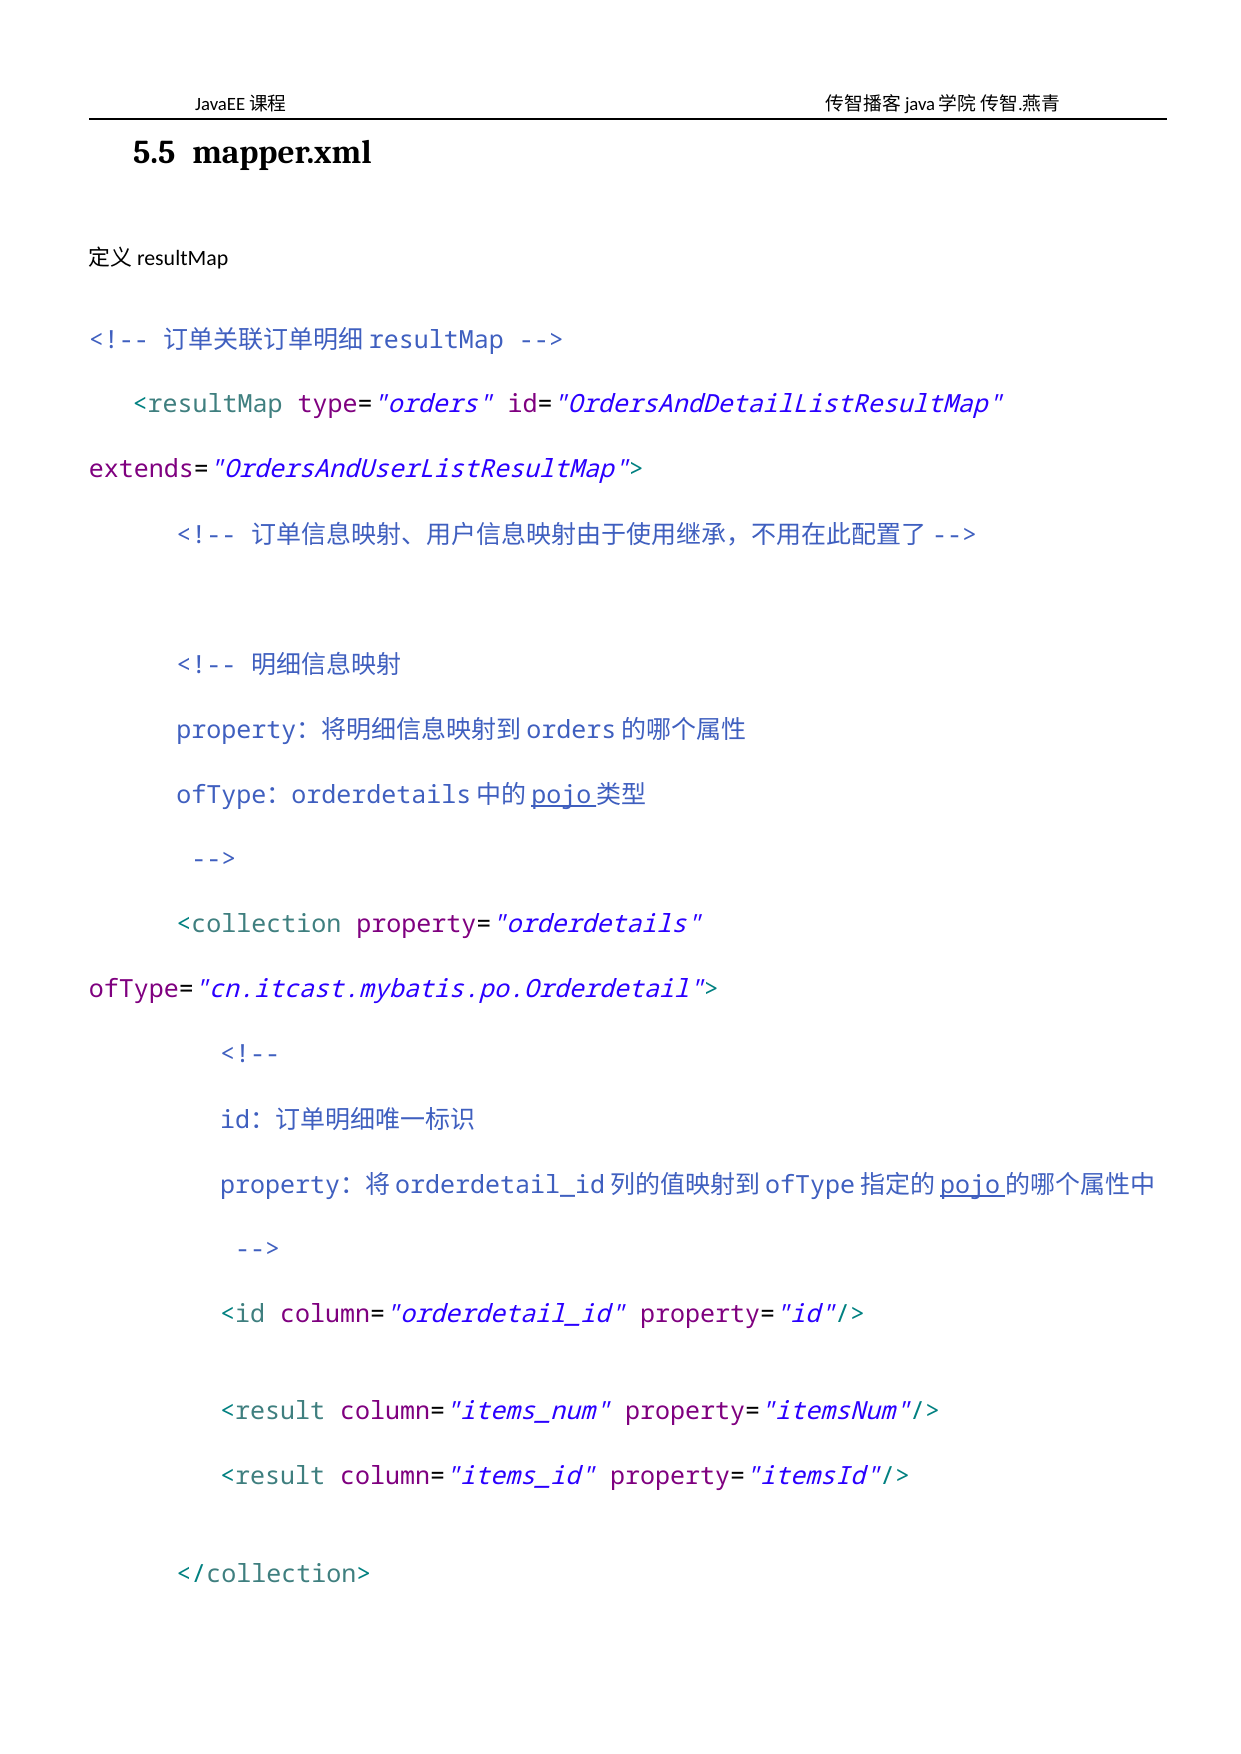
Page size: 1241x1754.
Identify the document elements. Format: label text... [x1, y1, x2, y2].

text --> [89, 825, 1167, 890]
text </collection> [89, 1540, 1167, 1605]
text id：订单明细唯一标识 [89, 1085, 1167, 1150]
text <id column="orderdetail_id" property="id"/> [89, 1280, 1167, 1345]
text <result column="items_id" property="itemsId"/> [89, 1442, 1167, 1507]
text property：将orderdetail_id列的值映射到ofType指定的pojo的哪个属性中 [89, 1150, 1167, 1215]
text <!-- [89, 1020, 1167, 1085]
subtitle mapper.xml [133, 120, 1167, 185]
text 定义resultMap [89, 240, 1167, 272]
text property：将明细信息映射到orders的哪个属性 [89, 695, 1167, 760]
text <resultMap type="orders" id="OrdersAndDetailListResultMap" extends="OrdersAndUserListResultMap"> [89, 370, 1167, 500]
text --> [89, 1215, 1167, 1280]
text <result column="items_num" property="itemsNum"/> [89, 1377, 1167, 1442]
text <!-- 订单信息映射、用户信息映射由于使用继承，不用在此配置了 --> [89, 500, 1167, 565]
text <!-- 明细信息映射 [89, 630, 1167, 695]
text ofType：orderdetails中的pojo类型 [89, 760, 1167, 825]
text <collection property="orderdetails" ofType="cn.itcast.mybatis.po.Orderdetail"> [89, 890, 1167, 1020]
text <!-- 订单关联订单明细resultMap --> [89, 305, 1167, 370]
